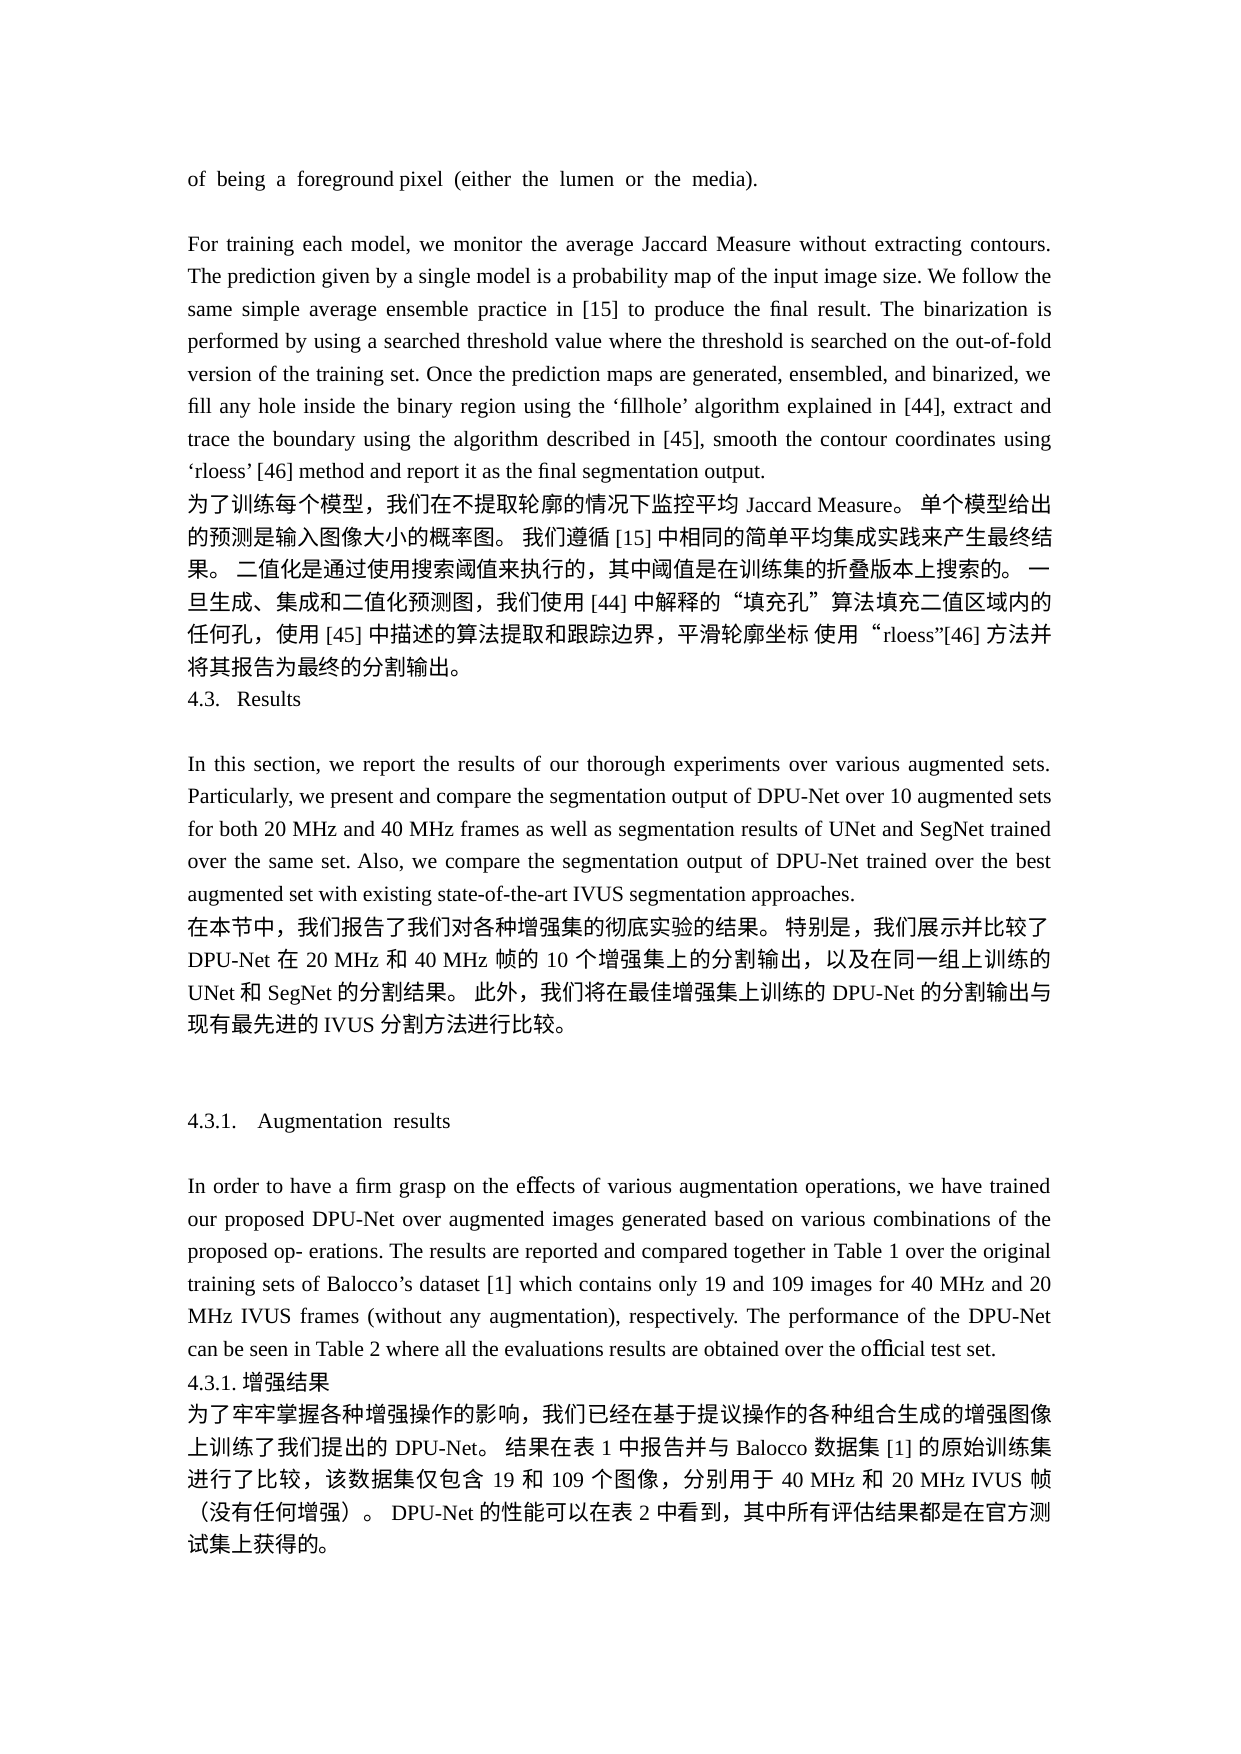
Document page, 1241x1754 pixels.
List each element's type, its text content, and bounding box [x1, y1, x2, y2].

list In this section, we report the results of our thorough experiments over various augmented sets. Particularly, we present and compare the segmentation output of DPU-Net over 10 augmented sets for both 20 MHz and 40 MHz frames as well as segmentation results of UNet and SegNet trained over the same set. Also, we compare the segmentation output of DPU-Net trained over the best augmented set with existing state-of-the-art IVUS segmentation approaches. [187, 747, 1053, 909]
list 4.3.1. Augmentation results [187, 1104, 1053, 1137]
list 为了训练每个模型，我们在不提取轮廓的情况下监控平均 Jaccard Measure。 单个模型给出的预测是输入图像大小的概率图。 我们遵循 [15] 中相同的简单平均集成实践来产生最终结果。 二值化是通过使用搜索阈值来执行的，其中阈值是在训练集的折叠版本上搜索的。 一旦生成、集成和二值化预测图，我们使用 [44] 中解释的“填充孔”算法填充二值区域内的任何孔，使用 [45] 中描述的算法提取和跟踪边界，平滑轮廓坐标 使用“rloess”[46] 方法并将其报告为最终的分割输出。 [187, 487, 1053, 682]
list In order to have a ﬁrm grasp on the eﬀects of various augmentation operations, we have trained our proposed DPU-Net over augmented images generated based on various combinations of the proposed op- erations. The results are reported and compared together in Table 1 over the original training sets of Balocco’s dataset [1] which contains only 19 and 109 images for 40 MHz and 20 MHz IVUS frames (without any augmentation), respectively. The performance of the DPU-Net can be seen in Table 2 where all the evaluations results are obtained over the oﬃcial test set. [187, 1169, 1053, 1364]
list 在本节中，我们报告了我们对各种增强集的彻底实验的结果。 特别是，我们展示并比较了 DPU-Net 在 20 MHz 和 40 MHz 帧的 10 个增强集上的分割输出，以及在同一组上训练的 UNet 和 SegNet 的分割结果。 此外，我们将在最佳增强集上训练的 DPU-Net 的分割输出与现有最先进的 IVUS 分割方法进行比较。 [187, 909, 1053, 1039]
list 为了牢牢掌握各种增强操作的影响，我们已经在基于提议操作的各种组合生成的增强图像上训练了我们提出的 DPU-Net。 结果在表 1 中报告并与 Balocco 数据集 [1] 的原始训练集进行了比较，该数据集仅包含 19 和 109 个图像，分别用于 40 MHz 和 20 MHz IVUS 帧（没有任何增强）。 DPU-Net 的性能可以在表 2 中看到，其中所有评估结果都是在官方测试集上获得的。 [187, 1397, 1053, 1559]
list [187, 162, 1053, 194]
list For training each model, we monitor the average Jaccard Measure without extracting contours. The prediction given by a single model is a probability map of the input image size. We follow the same simple average ensemble practice in [15] to produce the ﬁnal result. The binarization is performed by using a searched threshold value where the threshold is searched on the out-of-fold version of the training set. Once the prediction maps are generated, ensembled, and binarized, we ﬁll any hole inside the binary region using the ‘ﬁllhole’ algorithm explained in [44], extract and trace the boundary using the algorithm described in [45], smooth the contour coordinates using ‘rloess’ [46] method and report it as the ﬁnal segmentation output. [187, 227, 1053, 487]
list 4.3. Results [187, 682, 1053, 714]
list 4.3.1. 增强结果 [187, 1364, 1053, 1397]
